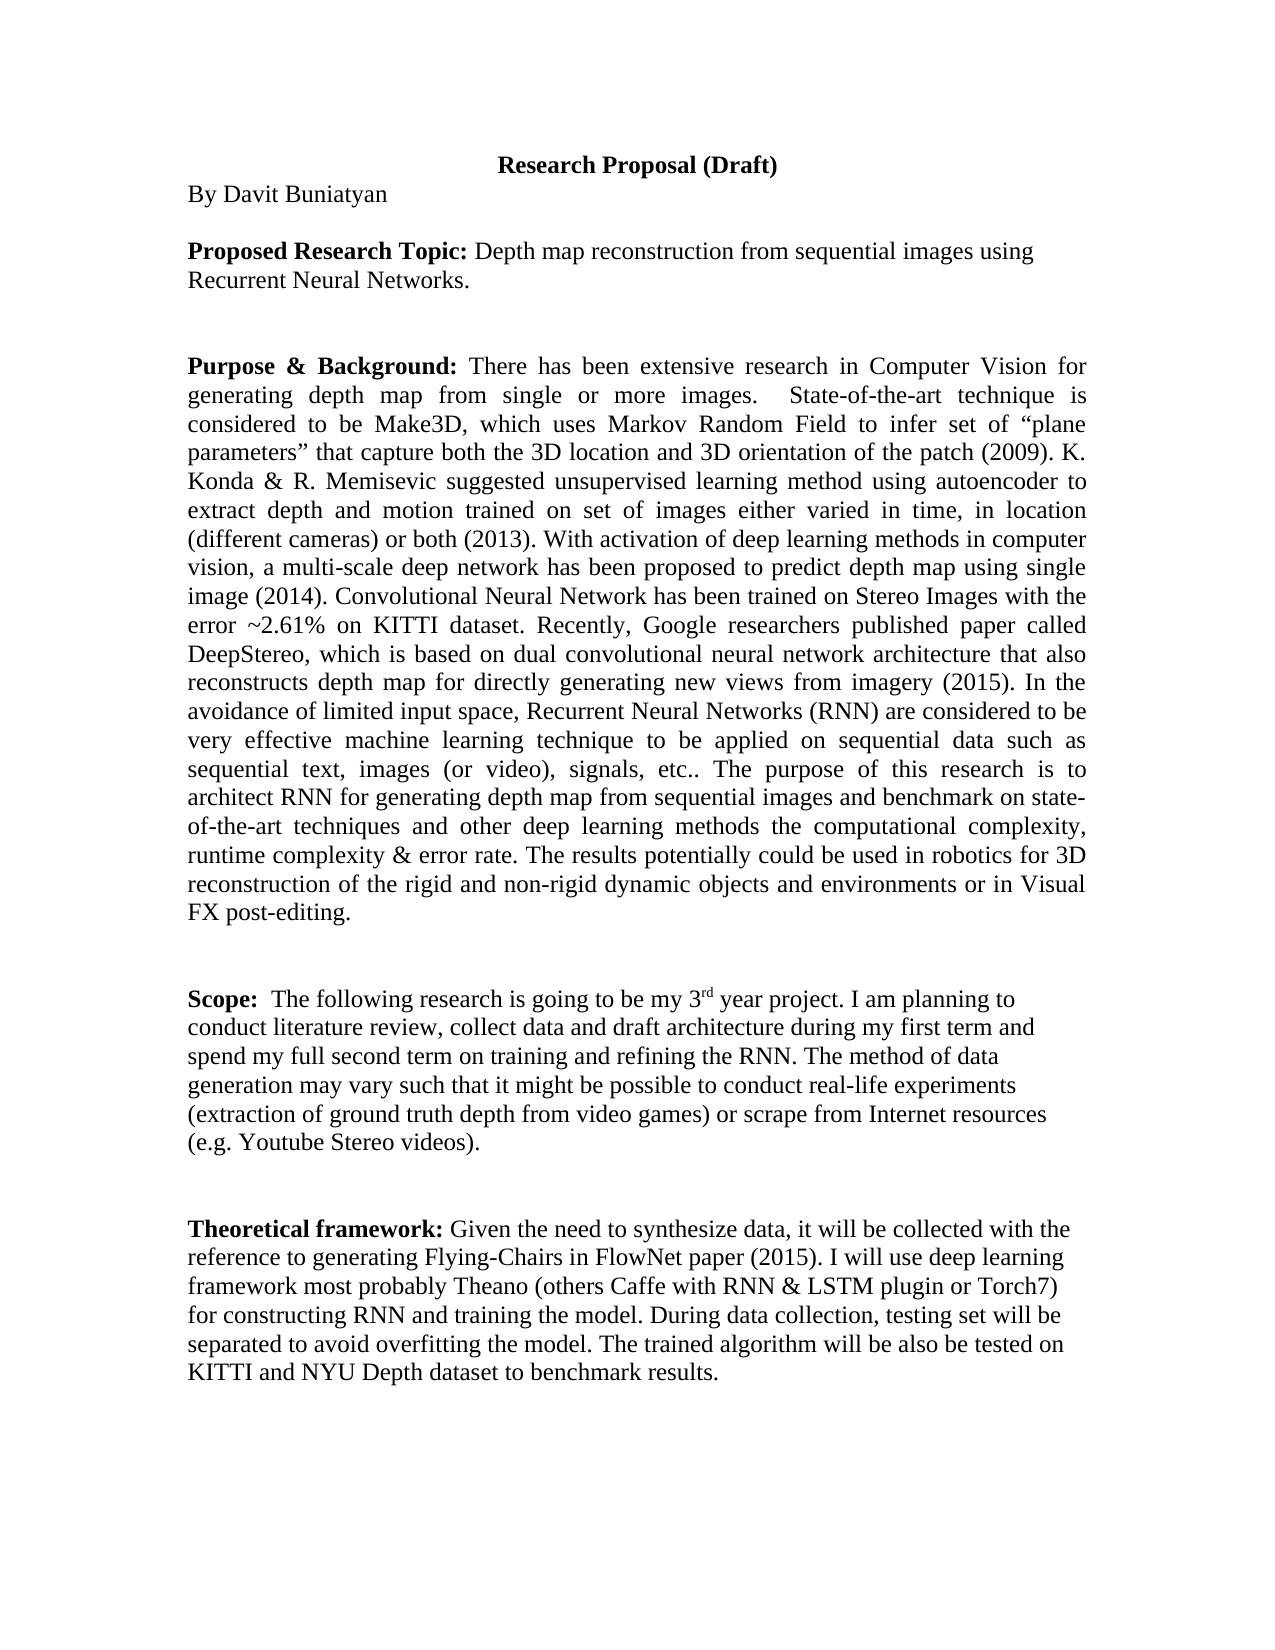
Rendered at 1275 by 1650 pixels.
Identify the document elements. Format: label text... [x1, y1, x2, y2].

text By Davit Buniatyan [187, 179, 1087, 207]
text Purpose & Background: There has been extensive research in Computer Vision for generating depth map from single or more images. State-of-the-art technique is considered to be Make3D, which uses Markov Random Field to infer set of “plane parameters” that capture both the 3D location and 3D orientation of the patch (2009). K. Konda & R. Memisevic suggested unsupervised learning method using autoencoder to extract depth and motion trained on set of images either varied in time, in location (different cameras) or both (2013). With activation of deep learning methods in computer vision, a multi-scale deep network has been proposed to predict depth map using single image (2014). Convolutional Neural Network has been trained on Stereo Images with the error ~2.61% on KITTI dataset. Recently, Google researchers published paper called DeepStereo, which is based on dual convolutional neural network architecture that also reconstructs depth map for directly generating new views from imagery (2015). In the avoidance of limited input space, Recurrent Neural Networks (RNN) are considered to be very effective machine learning technique to be applied on sequential data such as sequential text, images (or video), signals, etc.. The purpose of this research is to architect RNN for generating depth map from sequential images and benchmark on state-of-the-art techniques and other deep learning methods the computational complexity, runtime complexity & error rate. The results potentially could be used in robotics for 3D reconstruction of the rigid and non-rigid dynamic objects and environments or in Visual FX post-editing. [187, 351, 1087, 926]
text Proposed Research Topic: Depth map reconstruction from sequential images using Recurrent Neural Networks. [187, 236, 1087, 294]
text Research Proposal (Draft) [187, 150, 1087, 179]
text Scope: The following research is going to be my 3rd year project. I am planning to conduct literature review, collect data and draft architecture during my first term and spend my full second term on training and refining the RNN. The method of data generation may vary such that it might be possible to conduct real-life experiments (extraction of ground truth depth from video games) or scrape from Internet resources (e.g. Youtube Stereo videos). [187, 984, 1087, 1156]
text Theoretical framework: Given the need to synthesize data, it will be collected with the reference to generating Flying-Chairs in FlowNet paper (2015). I will use deep learning framework most probably Theano (others Caffe with RNN & LSTM plugin or Torch7) for constructing RNN and training the model. During data collection, testing set will be separated to avoid overfitting the model. The trained algorithm will be also be tested on KITTI and NYU Depth dataset to benchmark results. [187, 1214, 1087, 1386]
